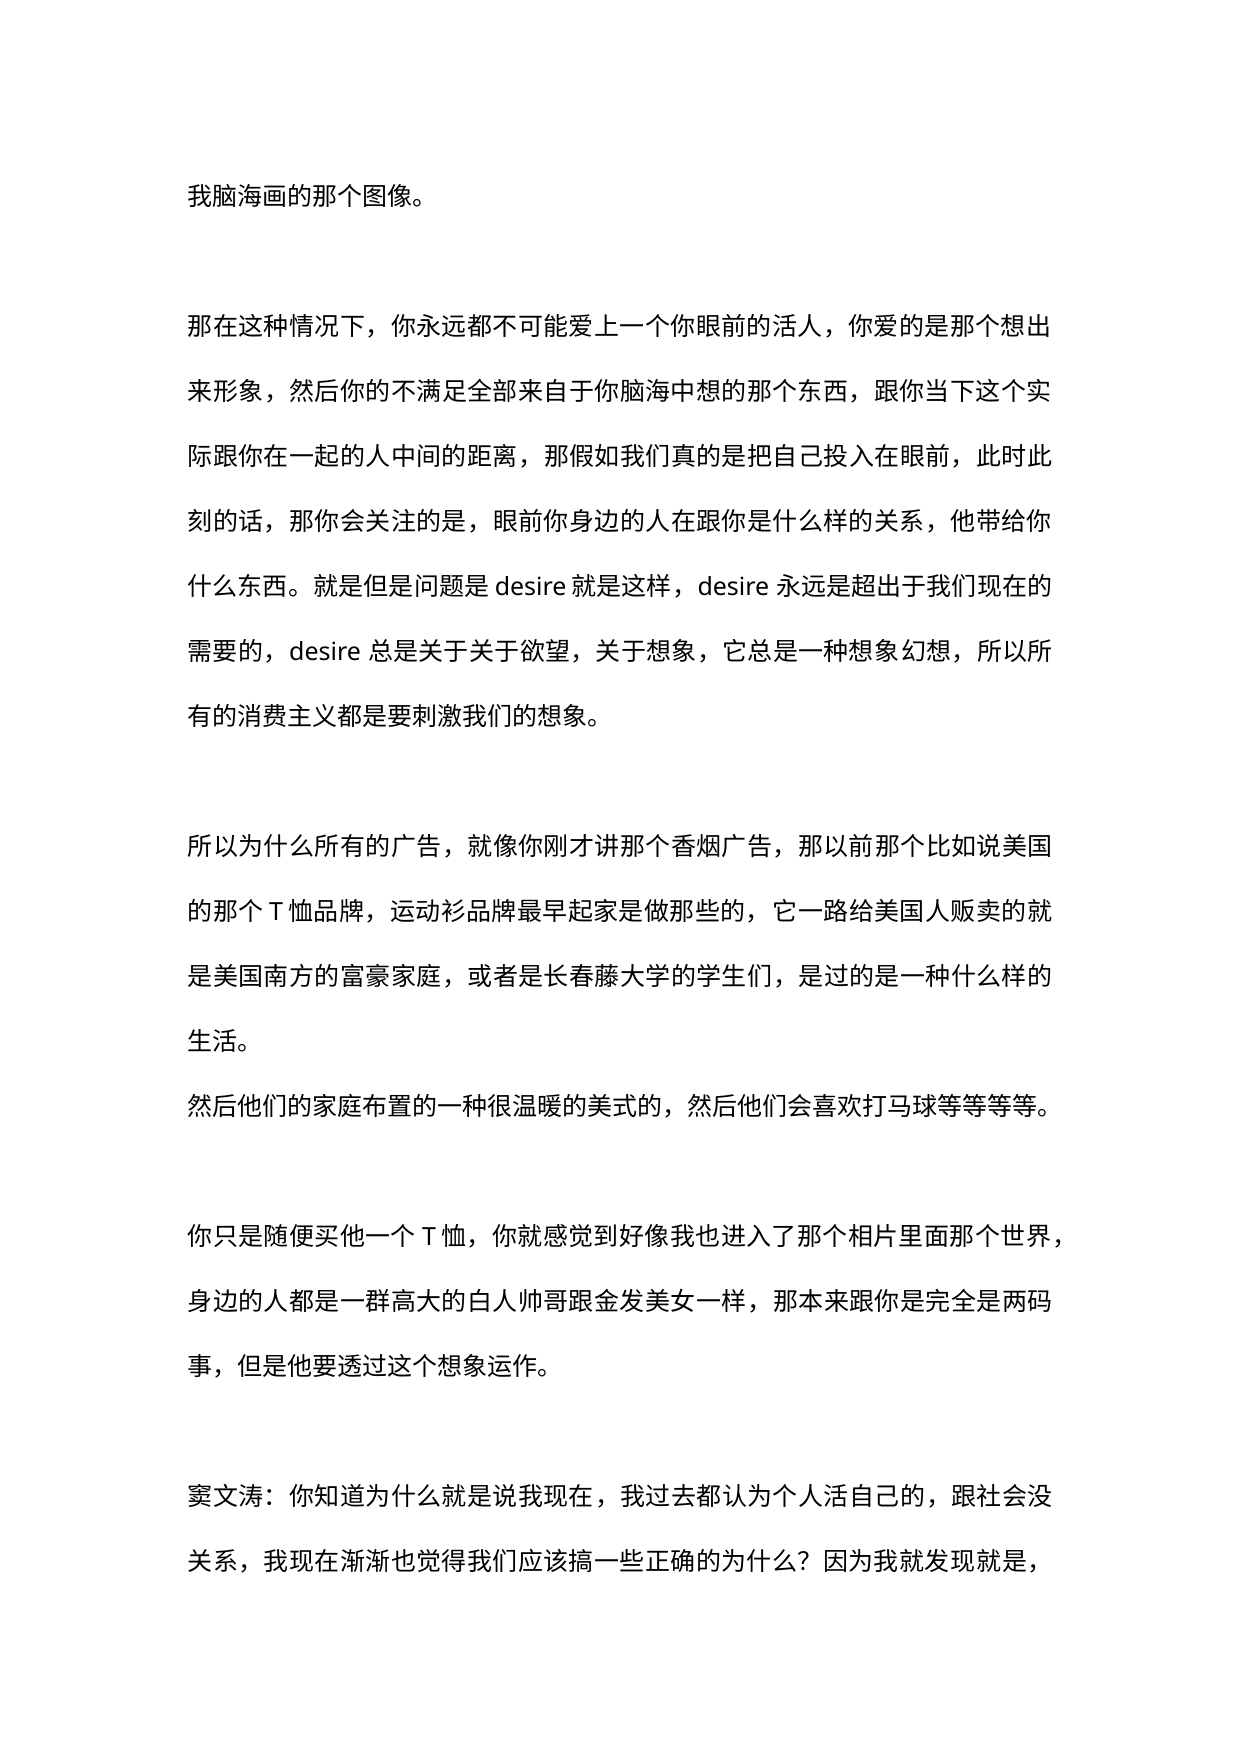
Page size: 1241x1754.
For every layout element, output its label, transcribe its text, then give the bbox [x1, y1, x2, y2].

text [187, 1462, 1053, 1592]
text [187, 162, 1053, 227]
text 那在这种情况下，你永远都不可能爱上一个你眼前的活人，你爱的是那个想出来形象，然后你的不满足全部来自于你脑海中想的那个东西，跟你当下这个实际跟你在一起的人中间的距离，那假如我们真的是把自己投入在眼前，此时此刻的话，那你会关注的是，眼前你身边的人在跟你是什么样的关系，他带给你什么东西。就是但是问题是desire就是这样，desire 永远是超出于我们现在的需要的，desire 总是关于关于欲望，关于想象，它总是一种想象幻想，所以所有的消费主义都是要刺激我们的想象。 [187, 292, 1053, 747]
text 所以为什么所有的广告，就像你刚才讲那个香烟广告，那以前那个比如说美国的那个T恤品牌，运动衫品牌最早起家是做那些的，它一路给美国人贩卖的就是美国南方的富豪家庭，或者是长春藤大学的学生们，是过的是一种什么样的生活。 [187, 812, 1053, 1072]
text 你只是随便买他一个T恤，你就感觉到好像我也进入了那个相片里面那个世界，身边的人都是一群高大的白人帅哥跟金发美女一样，那本来跟你是完全是两码事，但是他要透过这个想象运作。 [187, 1202, 1053, 1397]
text 然后他们的家庭布置的一种很温暖的美式的，然后他们会喜欢打马球等等等等。 [187, 1072, 1053, 1137]
